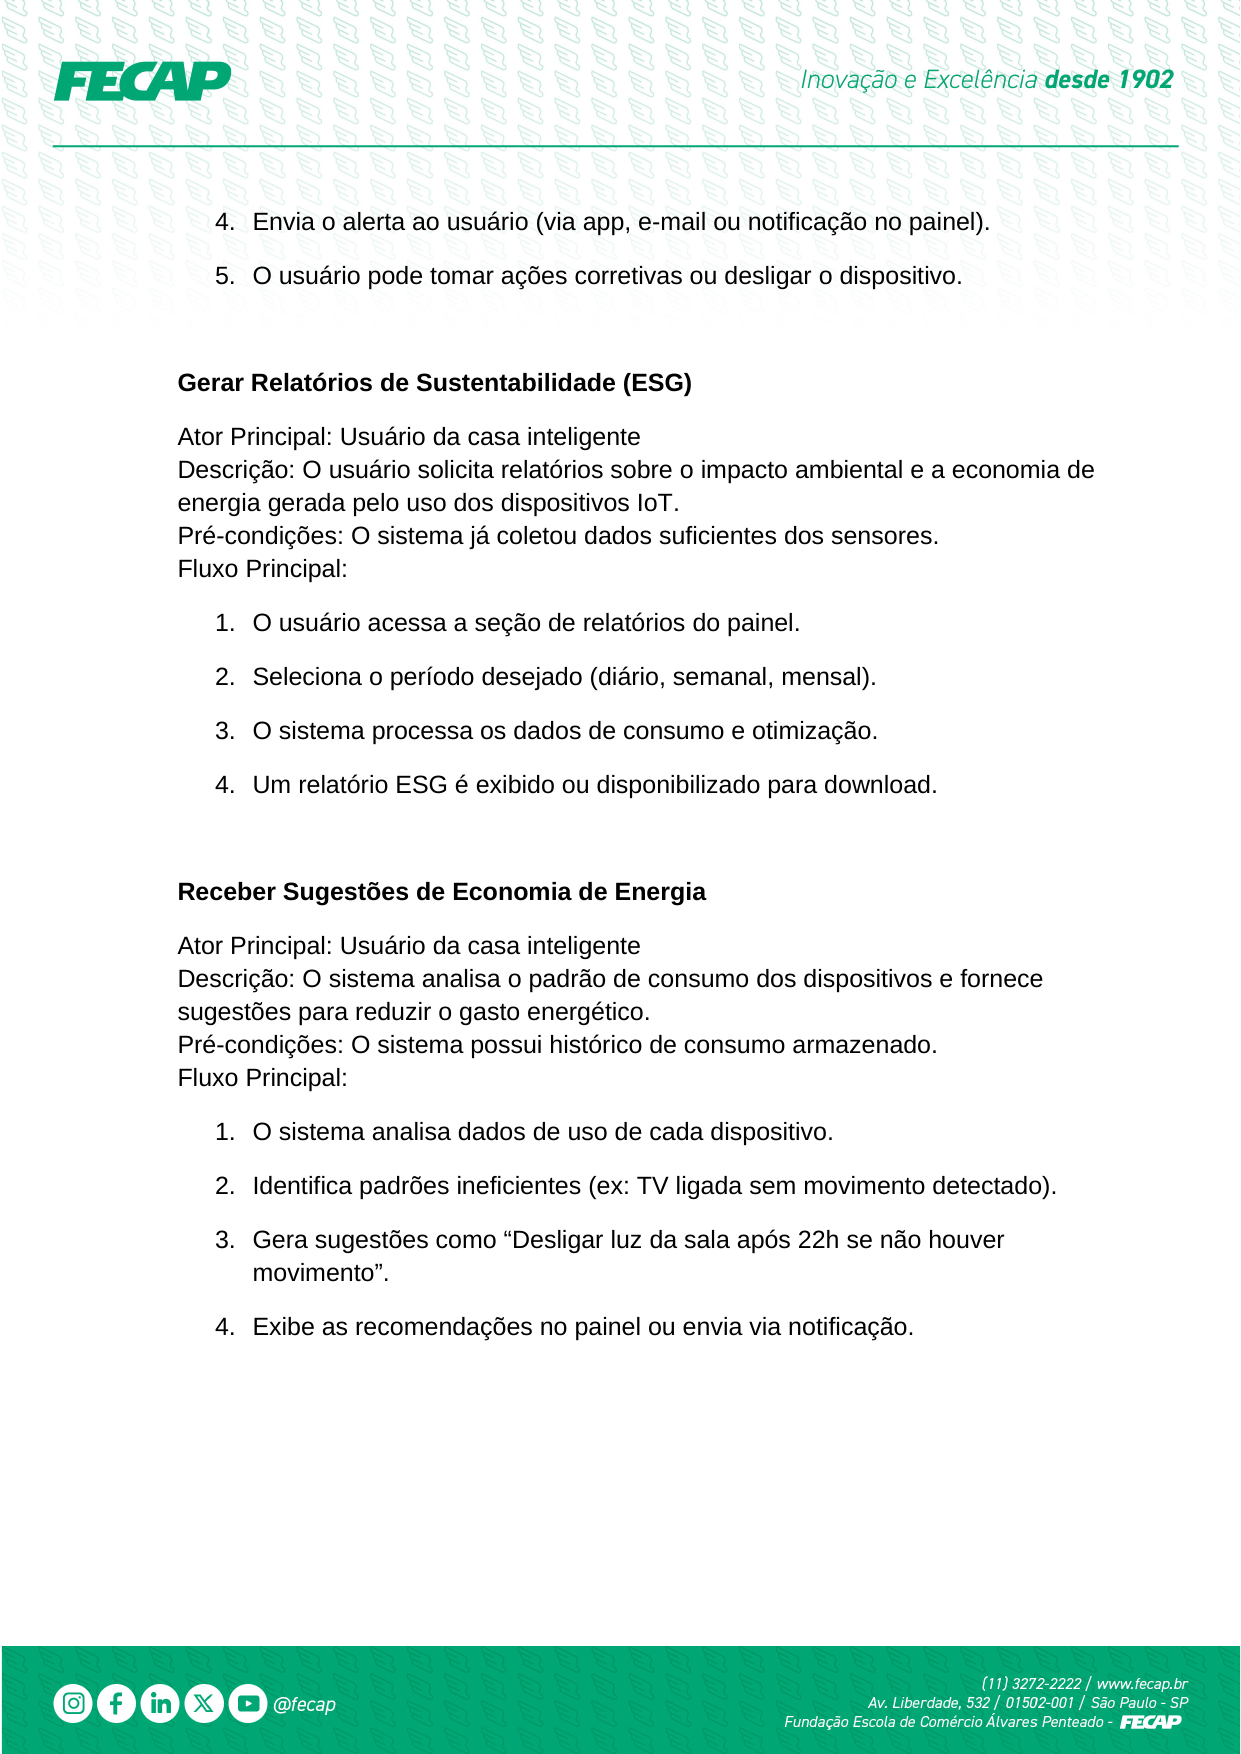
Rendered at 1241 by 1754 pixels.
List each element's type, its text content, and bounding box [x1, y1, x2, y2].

list Um relatório ESG é exibido ou disponibilizado para download. [215, 770, 1137, 798]
list Identifica padrões ineficientes (ex: TV ligada sem movimento detectado). [215, 1171, 1137, 1200]
text Receber Sugestões de Economia de Energia [177, 877, 1137, 906]
list Exibe as recomendações no painel ou envia via notificação. [215, 1312, 1137, 1341]
list Gera sugestões como “Desligar luz da sala após 22h se não houver movimento”. [215, 1225, 1137, 1287]
list Seleciona o período desejado (diário, semanal, mensal). [215, 662, 1137, 691]
text Ator Principal: Usuário da casa inteligente Descrição: O sistema analisa o padrão de consumo dos dispositivos e fornece sugestões para reduzir o gasto energético. Pré-condições: O sistema possui histórico de consumo armazenado. Fluxo Principal: [177, 931, 1137, 1092]
list O usuário pode tomar ações corretivas ou desligar o dispositivo. [215, 261, 1137, 289]
list Envia o alerta ao usuário (via app, e-mail ou notificação no painel). [215, 207, 1137, 236]
text Gerar Relatórios de Sustentabilidade (ESG) [177, 368, 1137, 397]
text Ator Principal: Usuário da casa inteligente Descrição: O usuário solicita relatórios sobre o impacto ambiental e a economia de energia gerada pelo uso dos dispositivos IoT. Pré-condições: O sistema já coletou dados suficientes dos sensores. Fluxo Principal: [177, 422, 1137, 583]
list O sistema processa os dados de consumo e otimização. [215, 716, 1137, 744]
picture [1, 0, 1241, 1754]
list O sistema analisa dados de uso de cada dispositivo. [215, 1117, 1137, 1146]
list O usuário acessa a seção de relatórios do painel. [215, 608, 1137, 637]
